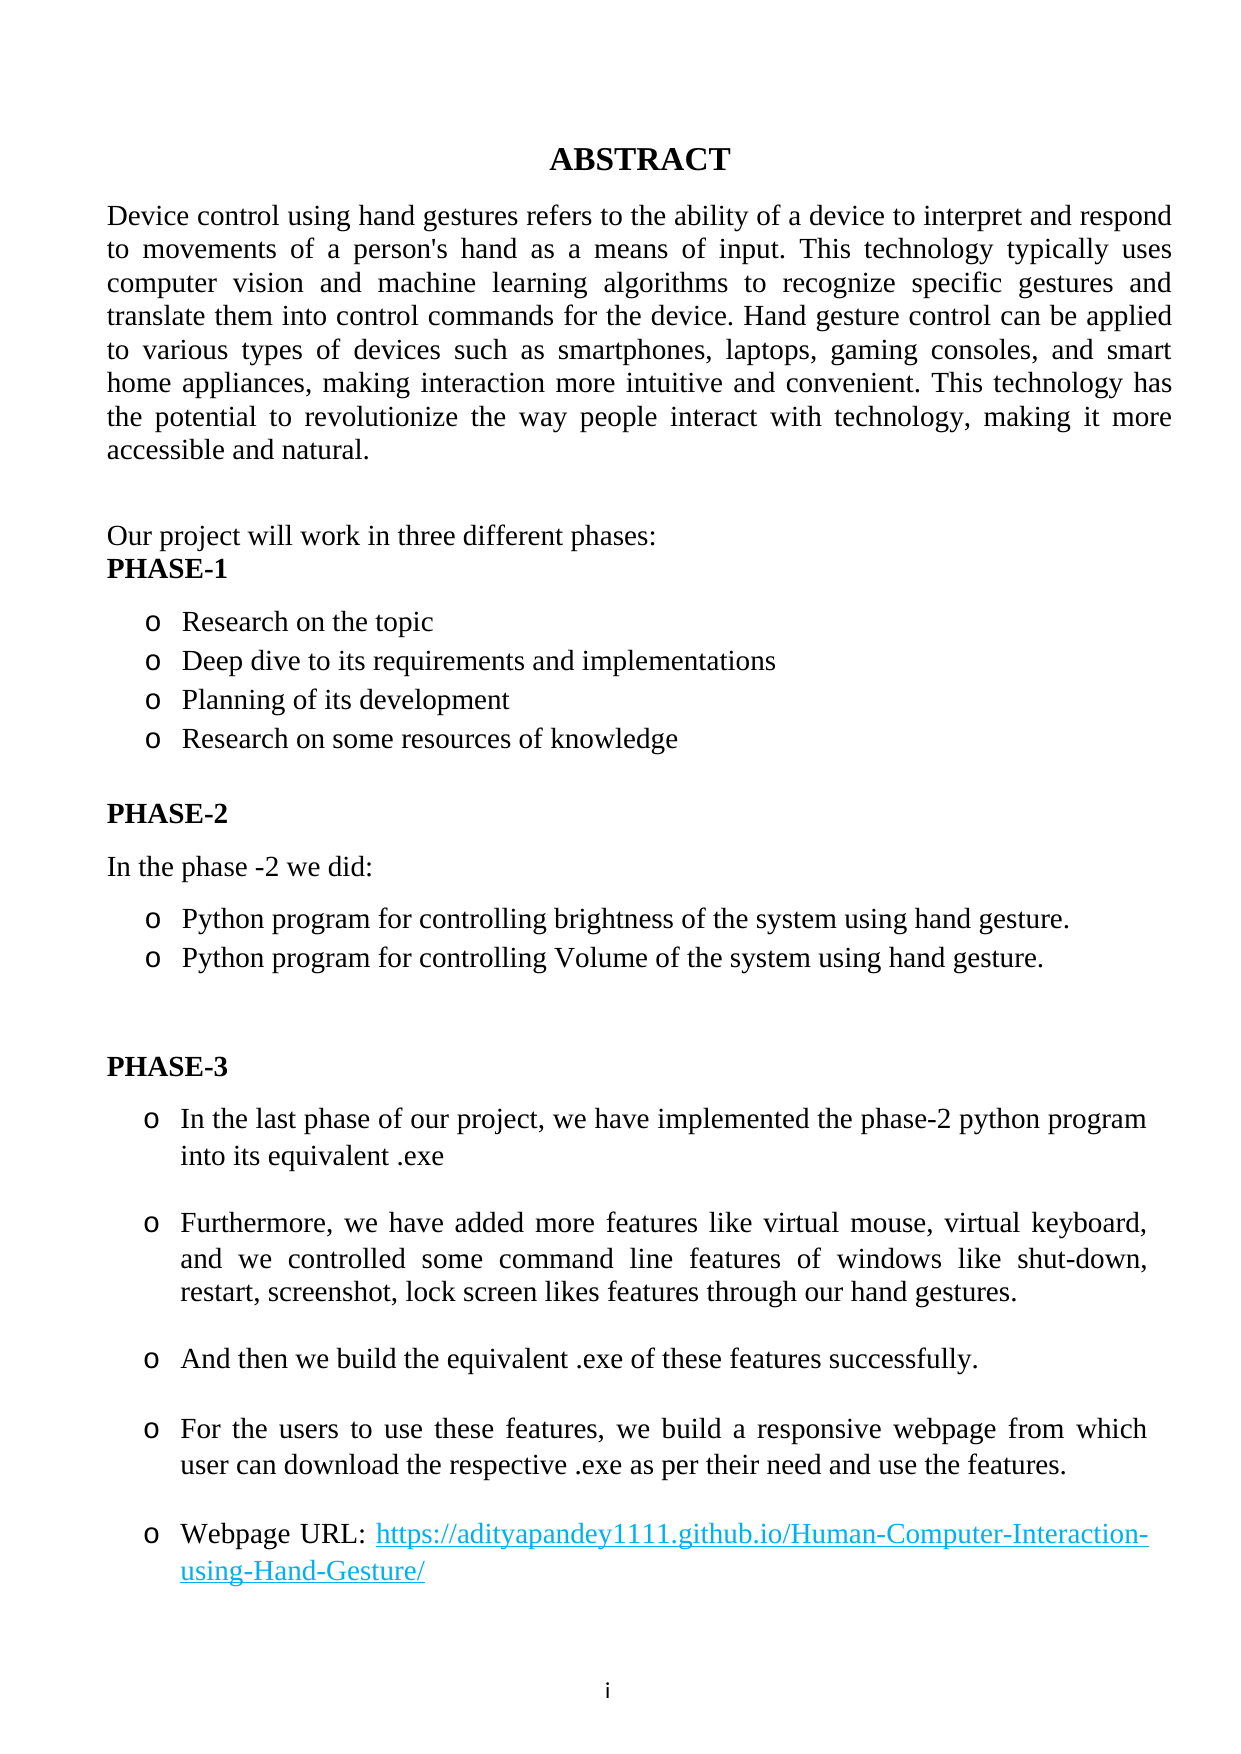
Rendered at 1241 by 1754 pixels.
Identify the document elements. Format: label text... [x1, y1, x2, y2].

text In the phase -2 we did: [107, 849, 1148, 882]
list Research on the topic [144, 604, 1148, 640]
list Furthermore, we have added more features like virtual mouse, virtual keyboard, and we controlled some command line features of windows like shut-down, restart, screenshot, lock screen likes features through our hand gestures. [143, 1205, 1148, 1308]
list And then we build the equivalent .exe of these features successfully. [143, 1341, 1148, 1377]
list Webpage URL: https://adityapandey1111.github.io/Human-Computer-Interaction-using-Hand-Gesture/ [143, 1517, 1148, 1586]
subtitle Device control using hand gestures refers to the ability of a device to interpret and respond to movements of a person's hand as a means of input. This technology typically uses computer vision and machine learning algorithms to recognize specific gestures and translate them into control commands for the device. Hand gesture control can be applied to various types of devices such as smartphones, laptops, gaming consoles, and smart home appliances, making interaction more intuitive and convenient. This technology has the potential to revolutionize the way people interact with technology, making it more accessible and natural. [107, 198, 1173, 466]
text ABSTRACT [77, 139, 1203, 178]
list Deep dive to its requirements and implementations [144, 643, 1148, 679]
list Planning of its development [144, 682, 1148, 718]
list Python program for controlling brightness of the system using hand gesture. [144, 902, 1148, 938]
list Research on some resources of knowledge [144, 721, 1148, 757]
text PHASE-2 [107, 796, 1148, 829]
text PHASE-3 [107, 1049, 1148, 1082]
list Python program for controlling Volume of the system using hand gesture. [144, 940, 1148, 976]
list In the last phase of our project, we have implemented the phase-2 python program into its equivalent .exe [143, 1102, 1148, 1171]
picture [629, 1525, 633, 1541]
text PHASE-1 [107, 552, 1148, 585]
subtitle Our project will work in three different phases: [107, 518, 1173, 552]
list For the users to use these features, we build a responsive webpage from which user can download the respective .exe as per their need and use the features. [143, 1411, 1148, 1481]
